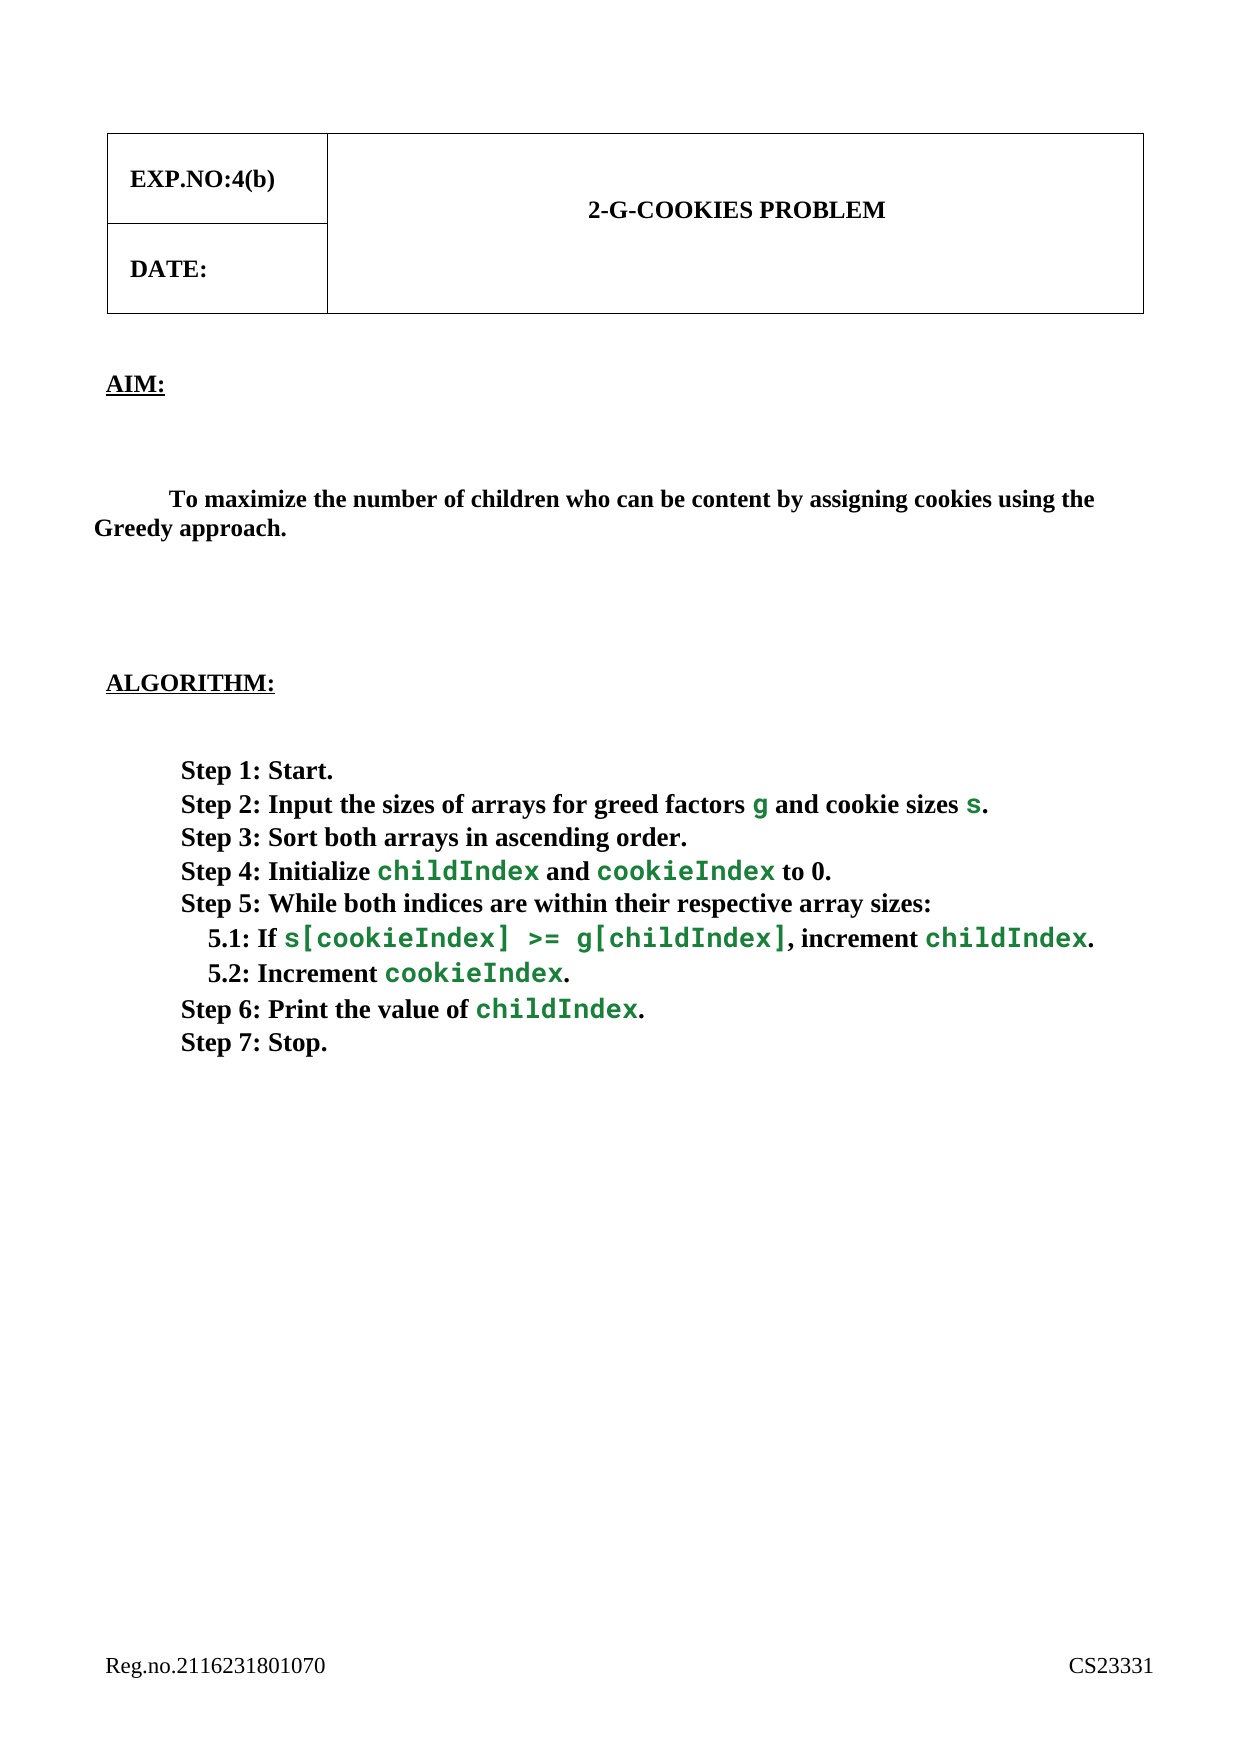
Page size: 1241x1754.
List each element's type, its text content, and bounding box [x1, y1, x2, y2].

text Step 7: Stop. [181, 1026, 1155, 1057]
table_header 2-G-COOKIES PROBLEM [328, 134, 1143, 313]
text AIM: [106, 369, 1155, 398]
table_cell DATE: [108, 224, 327, 313]
text Step 4: Initialize childIndex and cookieIndex to 0. [181, 852, 1155, 888]
text To maximize the number of children who can be content by assigning cookies using the Greedy approach. [94, 484, 1155, 542]
text Step 3: Sort both arrays in ascending order. [181, 821, 1155, 852]
text Step 5: While both indices are within their respective array sizes: [181, 888, 1155, 919]
text 5.2: Increment cookieIndex. [181, 954, 1155, 990]
text 5.1: If s[cookieIndex] >= g[childIndex], increment childIndex. [181, 919, 1155, 954]
table_header EXP.NO:4(b) [108, 134, 327, 223]
text Step 1: Start. [181, 754, 1155, 785]
text Step 6: Print the value of childIndex. [181, 990, 1155, 1026]
text Step 2: Input the sizes of arrays for greed factors g and cookie sizes s. [181, 785, 1155, 821]
text ALGORITHM: [106, 668, 1155, 696]
